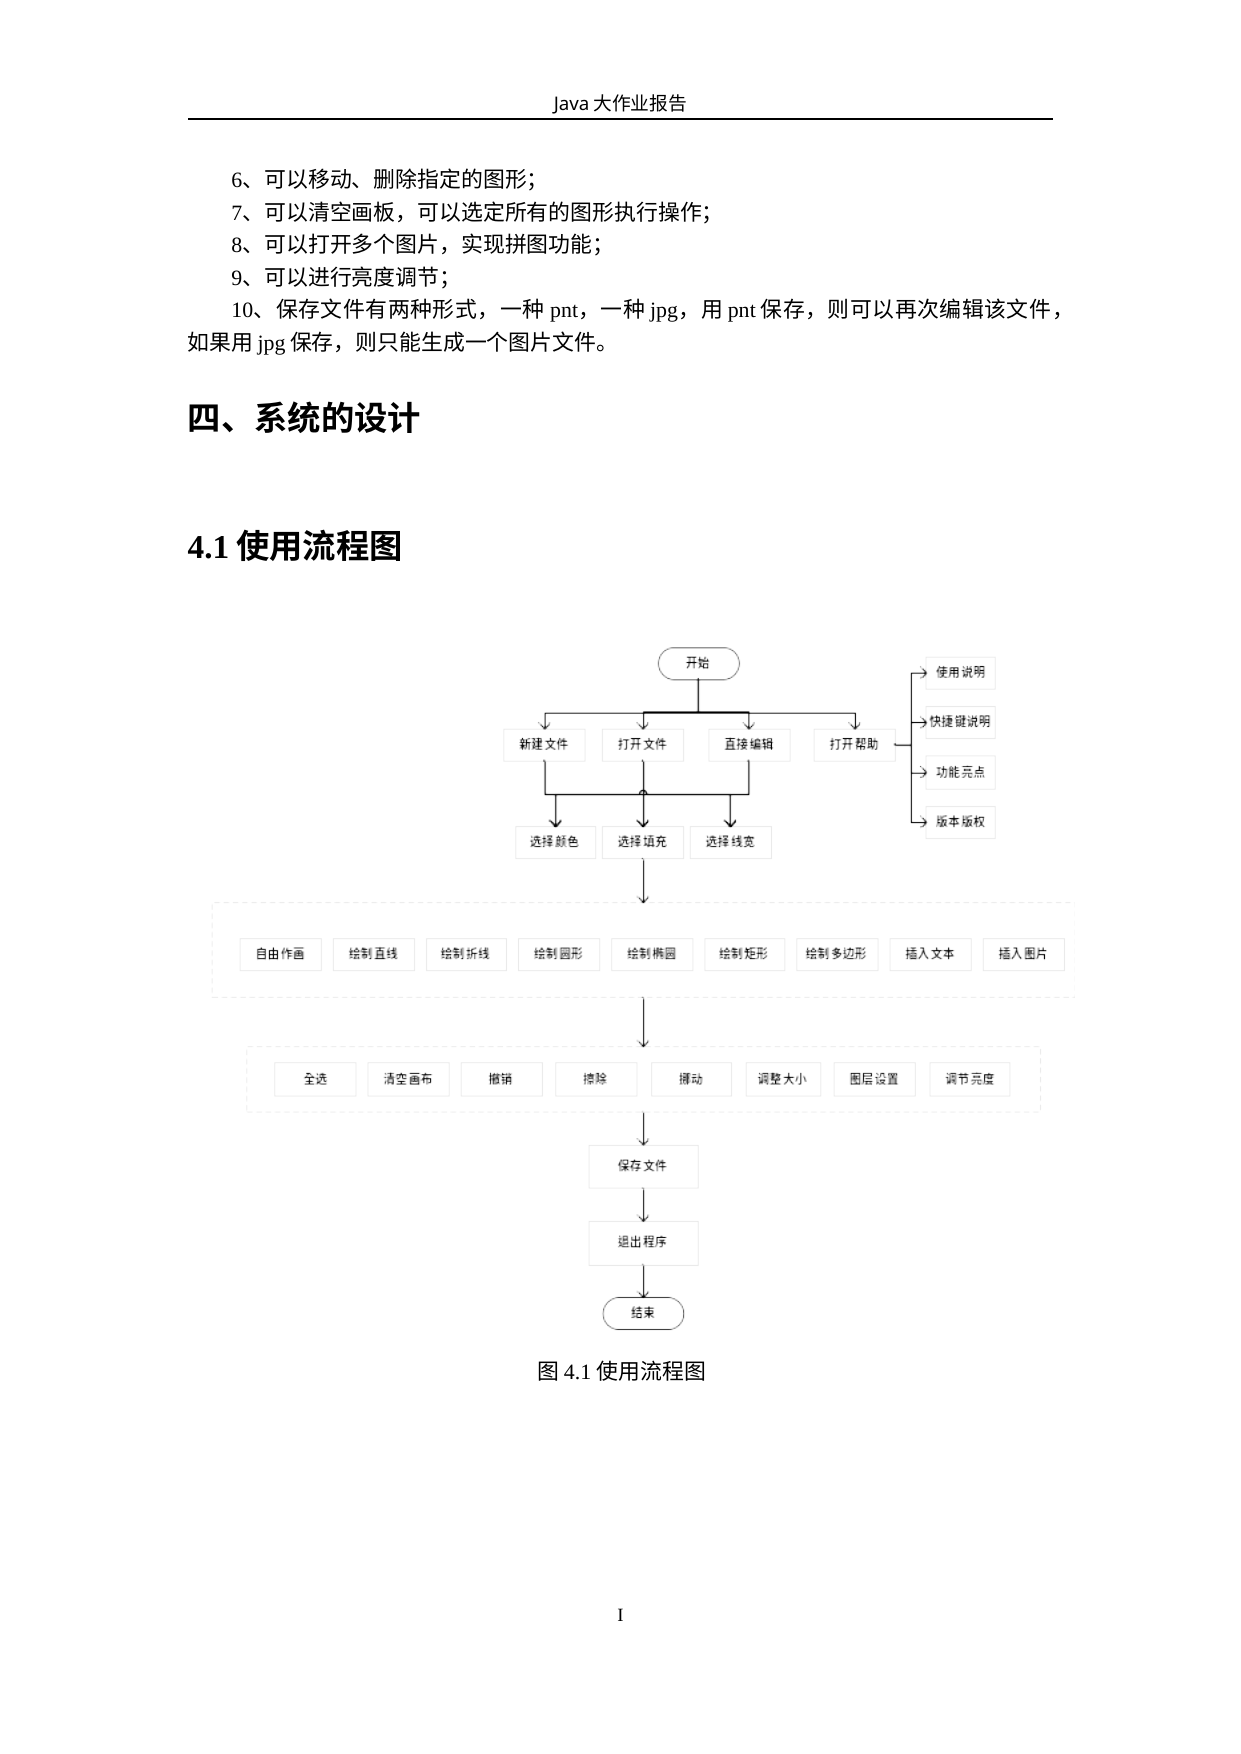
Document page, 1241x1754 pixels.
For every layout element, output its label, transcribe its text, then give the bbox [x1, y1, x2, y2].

text 7、可以清空画板，可以选定所有的图形执行操作； [187, 194, 1053, 227]
text 9、可以进行亮度调节； [187, 259, 1053, 292]
text 10、保存文件有两种形式，一种pnt，一种jpg，用pnt保存，则可以再次编辑该文件，如果用jpg保存，则只能生成一个图片文件。 [187, 292, 1053, 357]
subtitle 4.1使用流程图 [187, 511, 1053, 576]
text 6、可以移动、删除指定的图形； [187, 162, 1053, 194]
text 图4.1 使用流程图 [187, 1353, 1053, 1386]
text 8、可以打开多个图片，实现拼图功能； [187, 227, 1053, 259]
text 四、系统的设计 [187, 384, 1053, 449]
